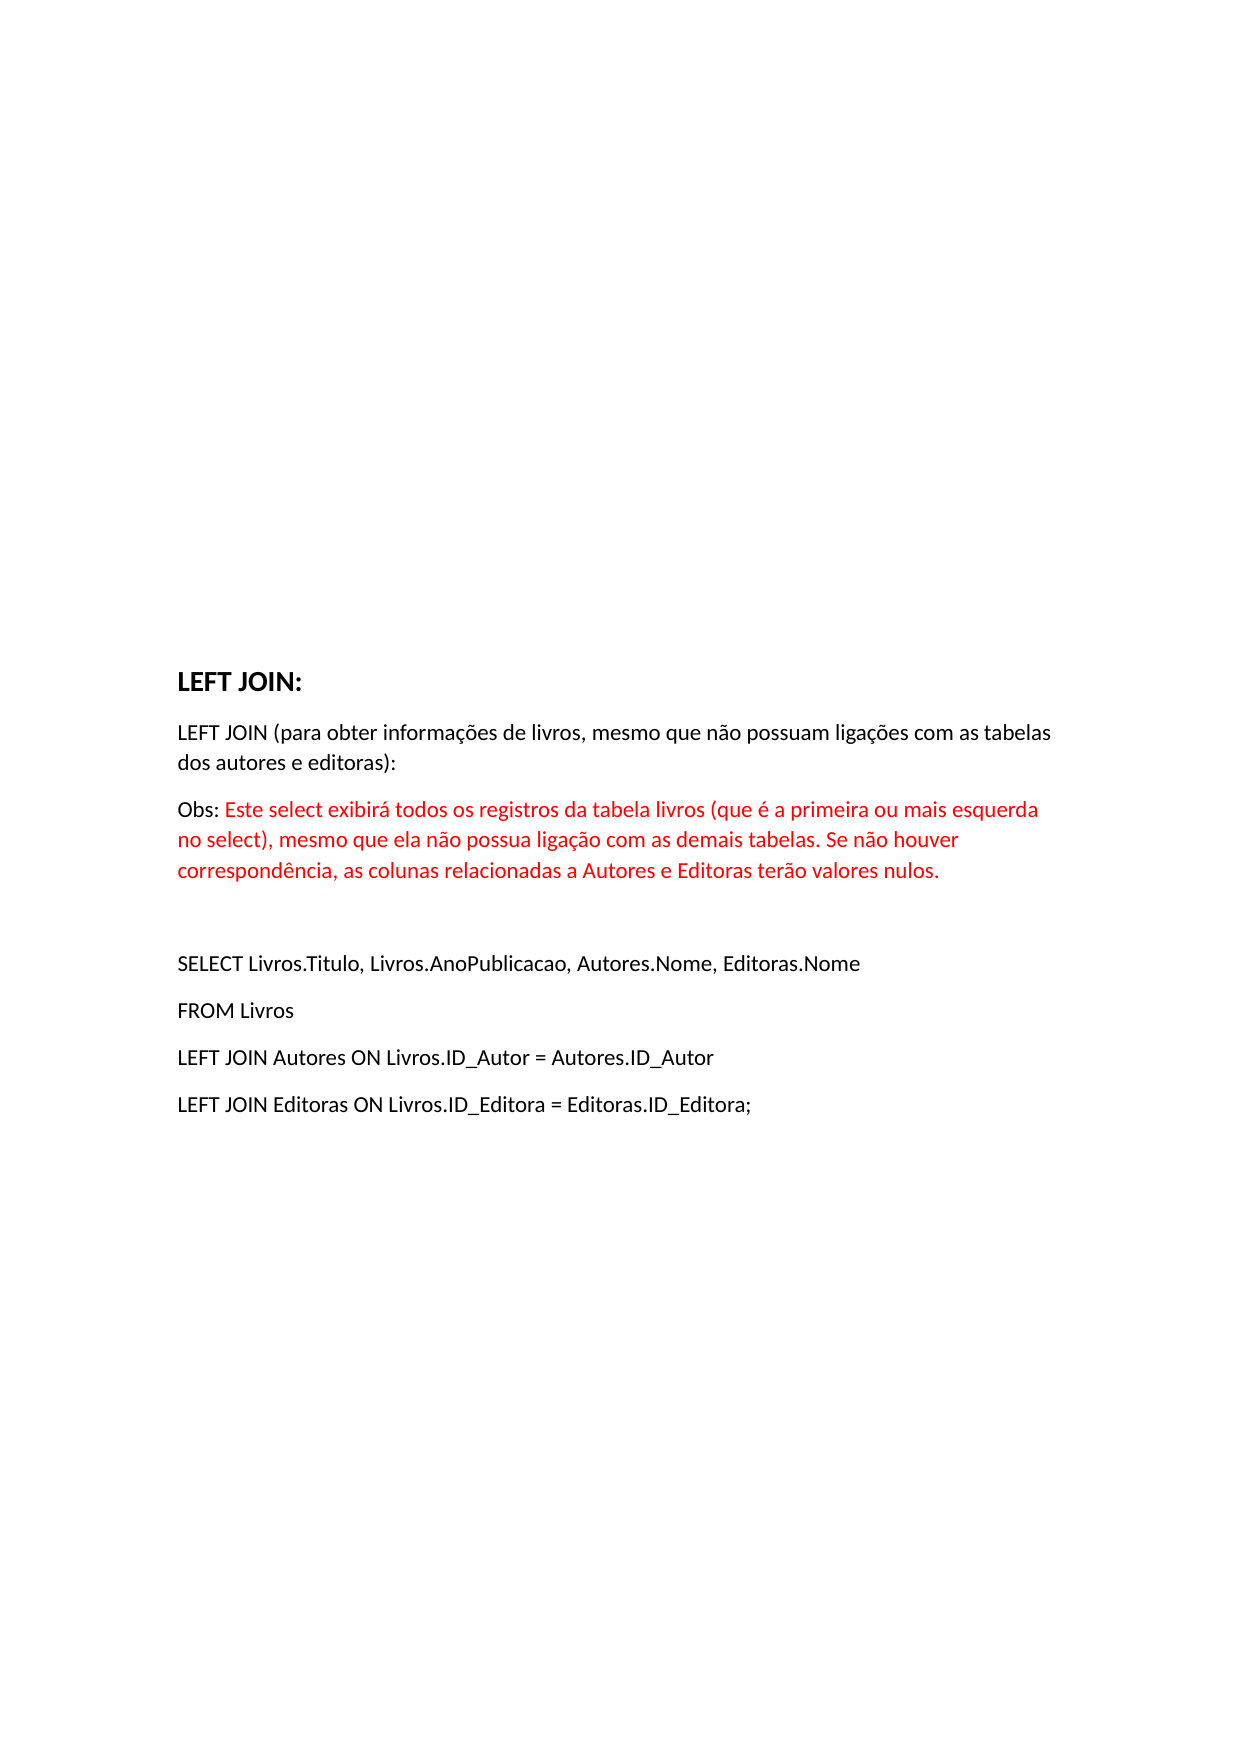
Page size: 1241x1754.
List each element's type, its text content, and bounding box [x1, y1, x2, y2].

text FROM Livros [177, 996, 1063, 1024]
text LEFT JOIN (para obter informações de livros, mesmo que não possuam ligações com as tabelas dos autores e editoras): [177, 718, 1063, 777]
text LEFT JOIN Editoras ON Livros.ID_Editora = Editoras.ID_Editora; [177, 1090, 1063, 1118]
text SELECT Livros.Titulo, Livros.AnoPublicacao, Autores.Nome, Editoras.Nome [177, 949, 1063, 978]
text LEFT JOIN Autores ON Livros.ID_Autor = Autores.ID_Autor [177, 1043, 1063, 1071]
text LEFT JOIN: [177, 663, 1063, 699]
text Obs: Este select exibirá todos os registros da tabela livros (que é a primeira ou mais esquerda no select), mesmo que ela não possua ligação com as demais tabelas. Se não houver correspondência, as colunas relacionadas a Autores e Editoras terão valores nulos. [177, 795, 1063, 884]
